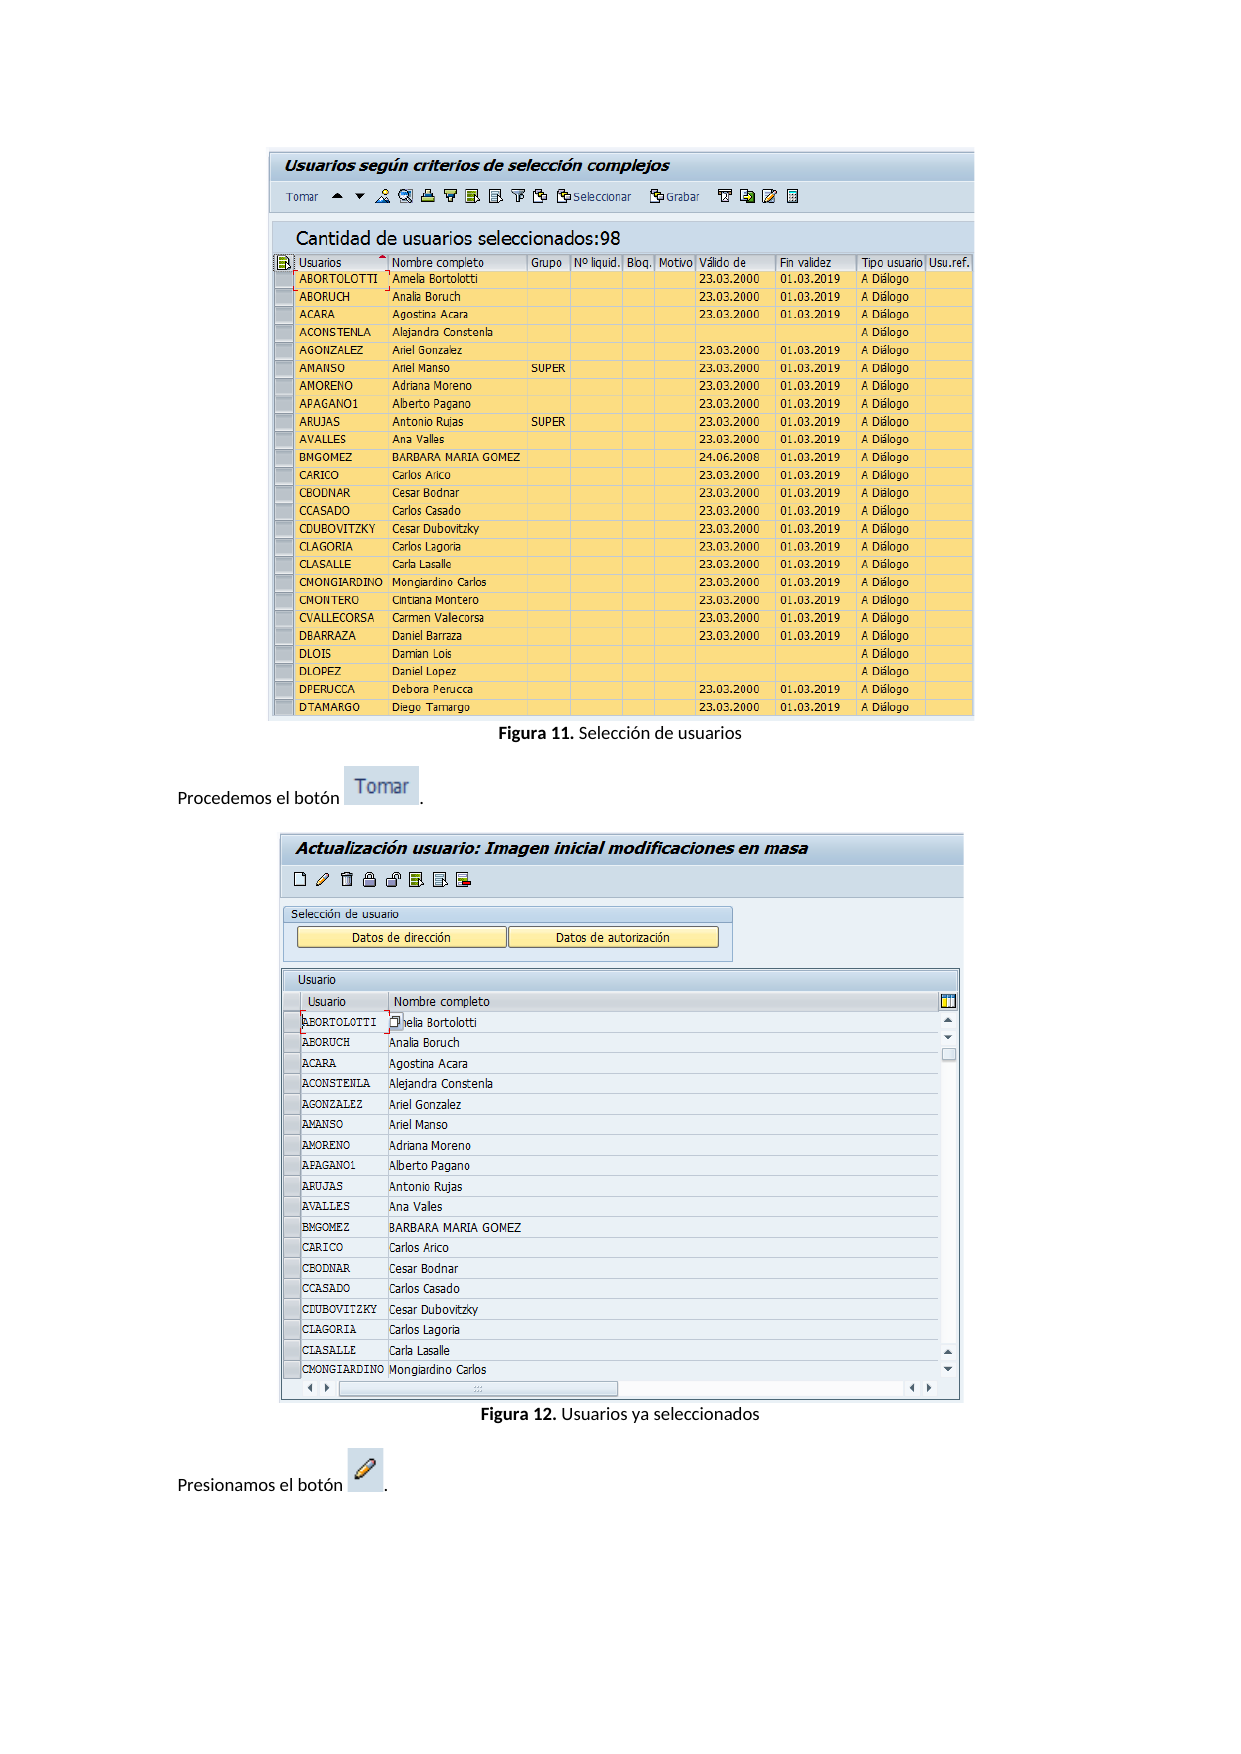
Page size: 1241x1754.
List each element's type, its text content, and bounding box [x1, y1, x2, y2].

text Procedemos el botón . [177, 767, 1063, 809]
text Figura 12. Usuarios ya seleccionados [177, 1402, 1063, 1425]
picture [276, 832, 964, 1403]
picture [265, 147, 975, 721]
text Figura 11. Selección de usuarios [177, 721, 1063, 744]
text Presionamos el botón . [177, 1448, 1063, 1497]
picture [347, 1448, 384, 1492]
picture [344, 766, 419, 805]
